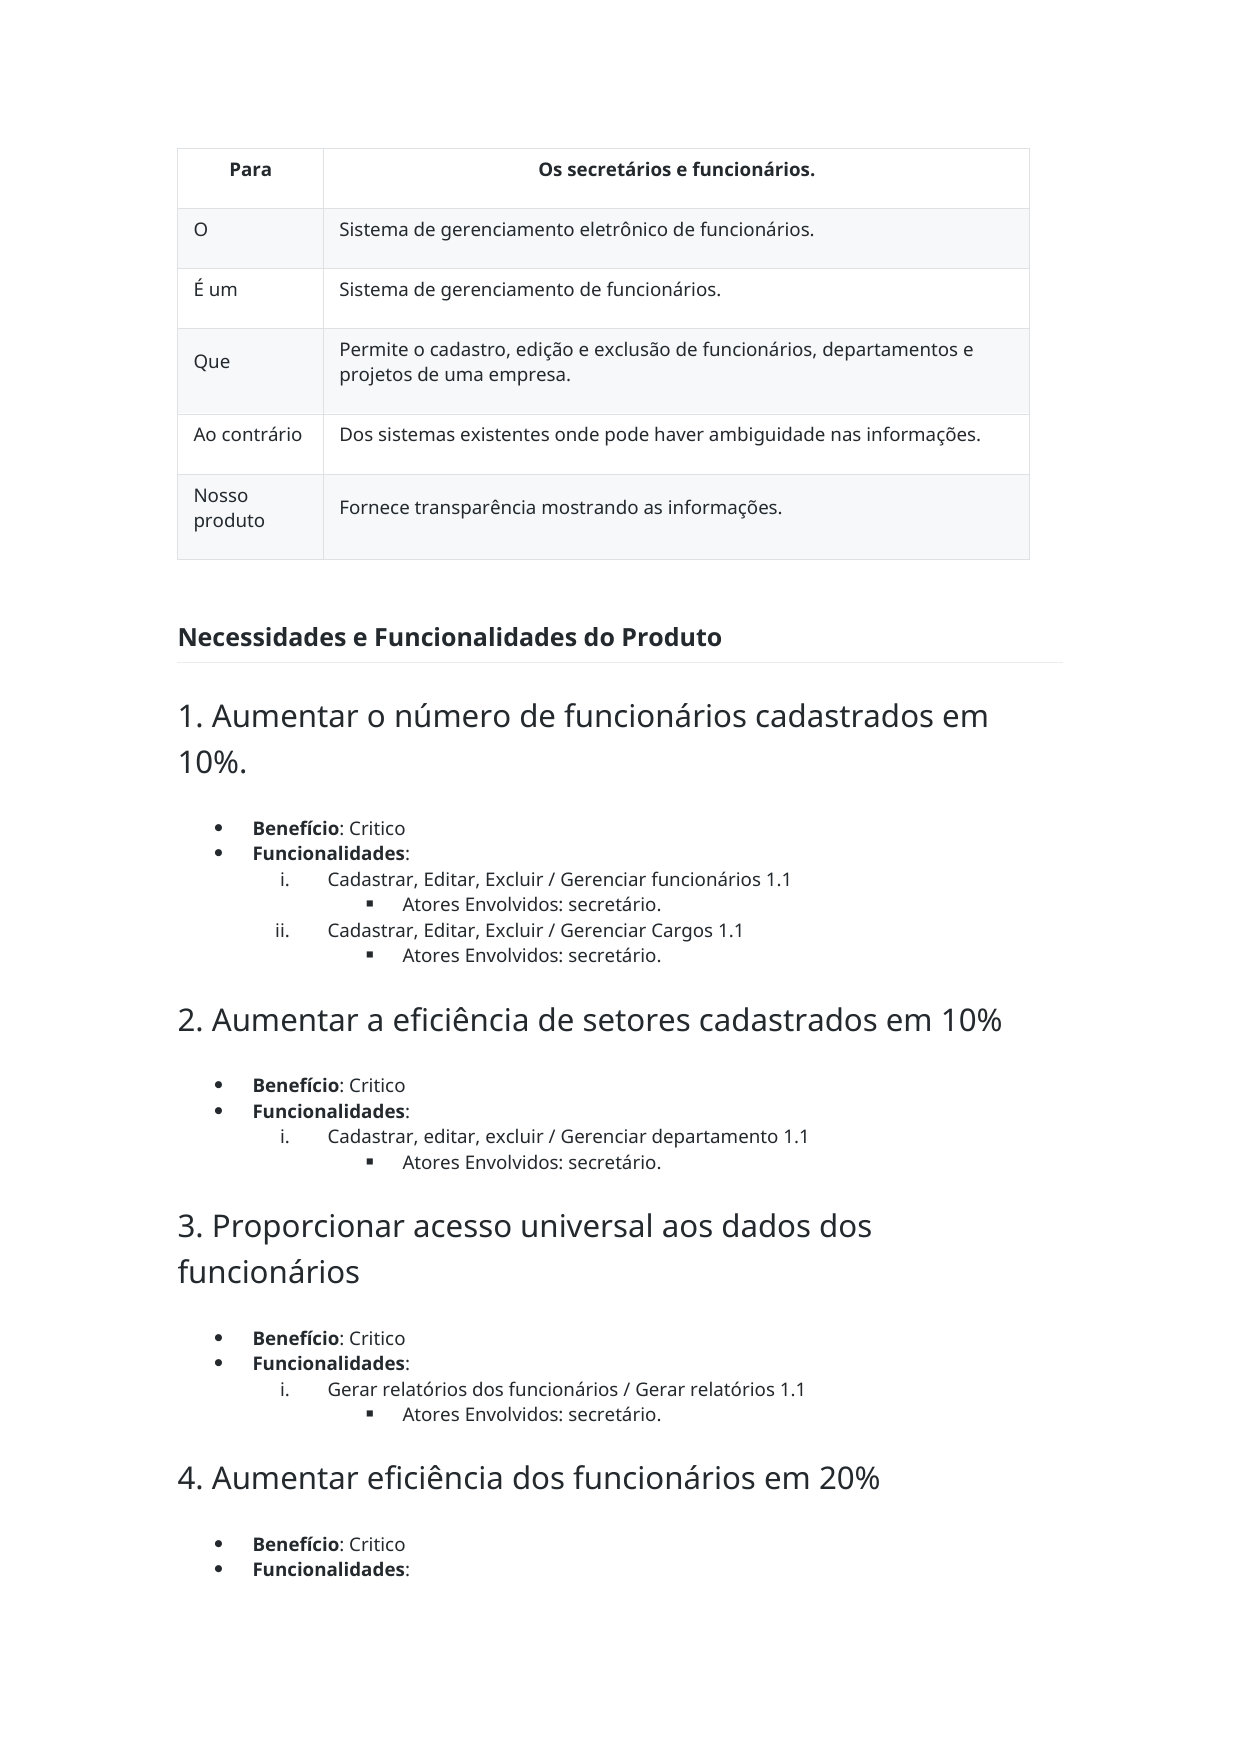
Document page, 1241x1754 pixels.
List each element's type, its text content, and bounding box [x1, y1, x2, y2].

table_cell Fornece transparência mostrando as informações. [324, 475, 1029, 559]
subtitle 3. Proporcionar acesso universal aos dados dos funcionários [177, 1204, 1063, 1292]
list Benefício: Critico [215, 1325, 1063, 1350]
list Atores Envolvidos: secretário. [365, 1149, 1063, 1175]
list Funcionalidades: [215, 1350, 1063, 1376]
table_cell Sistema de gerenciamento eletrônico de funcionários. [324, 209, 1029, 268]
list Atores Envolvidos: secretário. [365, 1401, 1063, 1427]
table_cell Permite o cadastro, edição e exclusão de funcionários, departamentos e projetos de uma empresa. [324, 329, 1029, 413]
list Benefício: Critico [215, 1531, 1063, 1557]
subtitle 2. Aumentar a eficiência de setores cadastrados em 10% [177, 997, 1063, 1040]
list Benefício: Critico [215, 815, 1063, 841]
list Benefício: Critico [215, 1073, 1063, 1098]
subtitle 1. Aumentar o número de funcionários cadastrados em 10%. [177, 694, 1063, 783]
table_header Para [178, 149, 323, 208]
table_cell O [178, 209, 323, 268]
list Funcionalidades: [215, 1098, 1063, 1124]
table_header Os secretários e funcionários. [324, 149, 1029, 208]
table_cell Ao contrário [178, 415, 323, 474]
table_cell Sistema de gerenciamento de funcionários. [324, 269, 1029, 328]
list Funcionalidades: [215, 841, 1063, 866]
subtitle Necessidades e Funcionalidades do Produto [177, 619, 1063, 662]
list Cadastrar, Editar, Excluir / Gerenciar funcionários 1.1 [290, 866, 1063, 892]
table_cell Dos sistemas existentes onde pode haver ambiguidade nas informações. [324, 415, 1029, 474]
table_cell Nosso produto [178, 475, 323, 559]
list Atores Envolvidos: secretário. [365, 943, 1063, 968]
list Gerar relatórios dos funcionários / Gerar relatórios 1.1 [290, 1376, 1063, 1401]
table_cell É um [178, 269, 323, 328]
list Cadastrar, editar, excluir / Gerenciar departamento 1.1 [290, 1124, 1063, 1149]
subtitle 4. Aumentar eficiência dos funcionários em 20% [177, 1456, 1063, 1499]
table_cell Que [178, 329, 323, 413]
list Funcionalidades: [215, 1557, 1063, 1582]
list Atores Envolvidos: secretário. [365, 892, 1063, 917]
list Cadastrar, Editar, Excluir / Gerenciar Cargos 1.1 [290, 917, 1063, 943]
